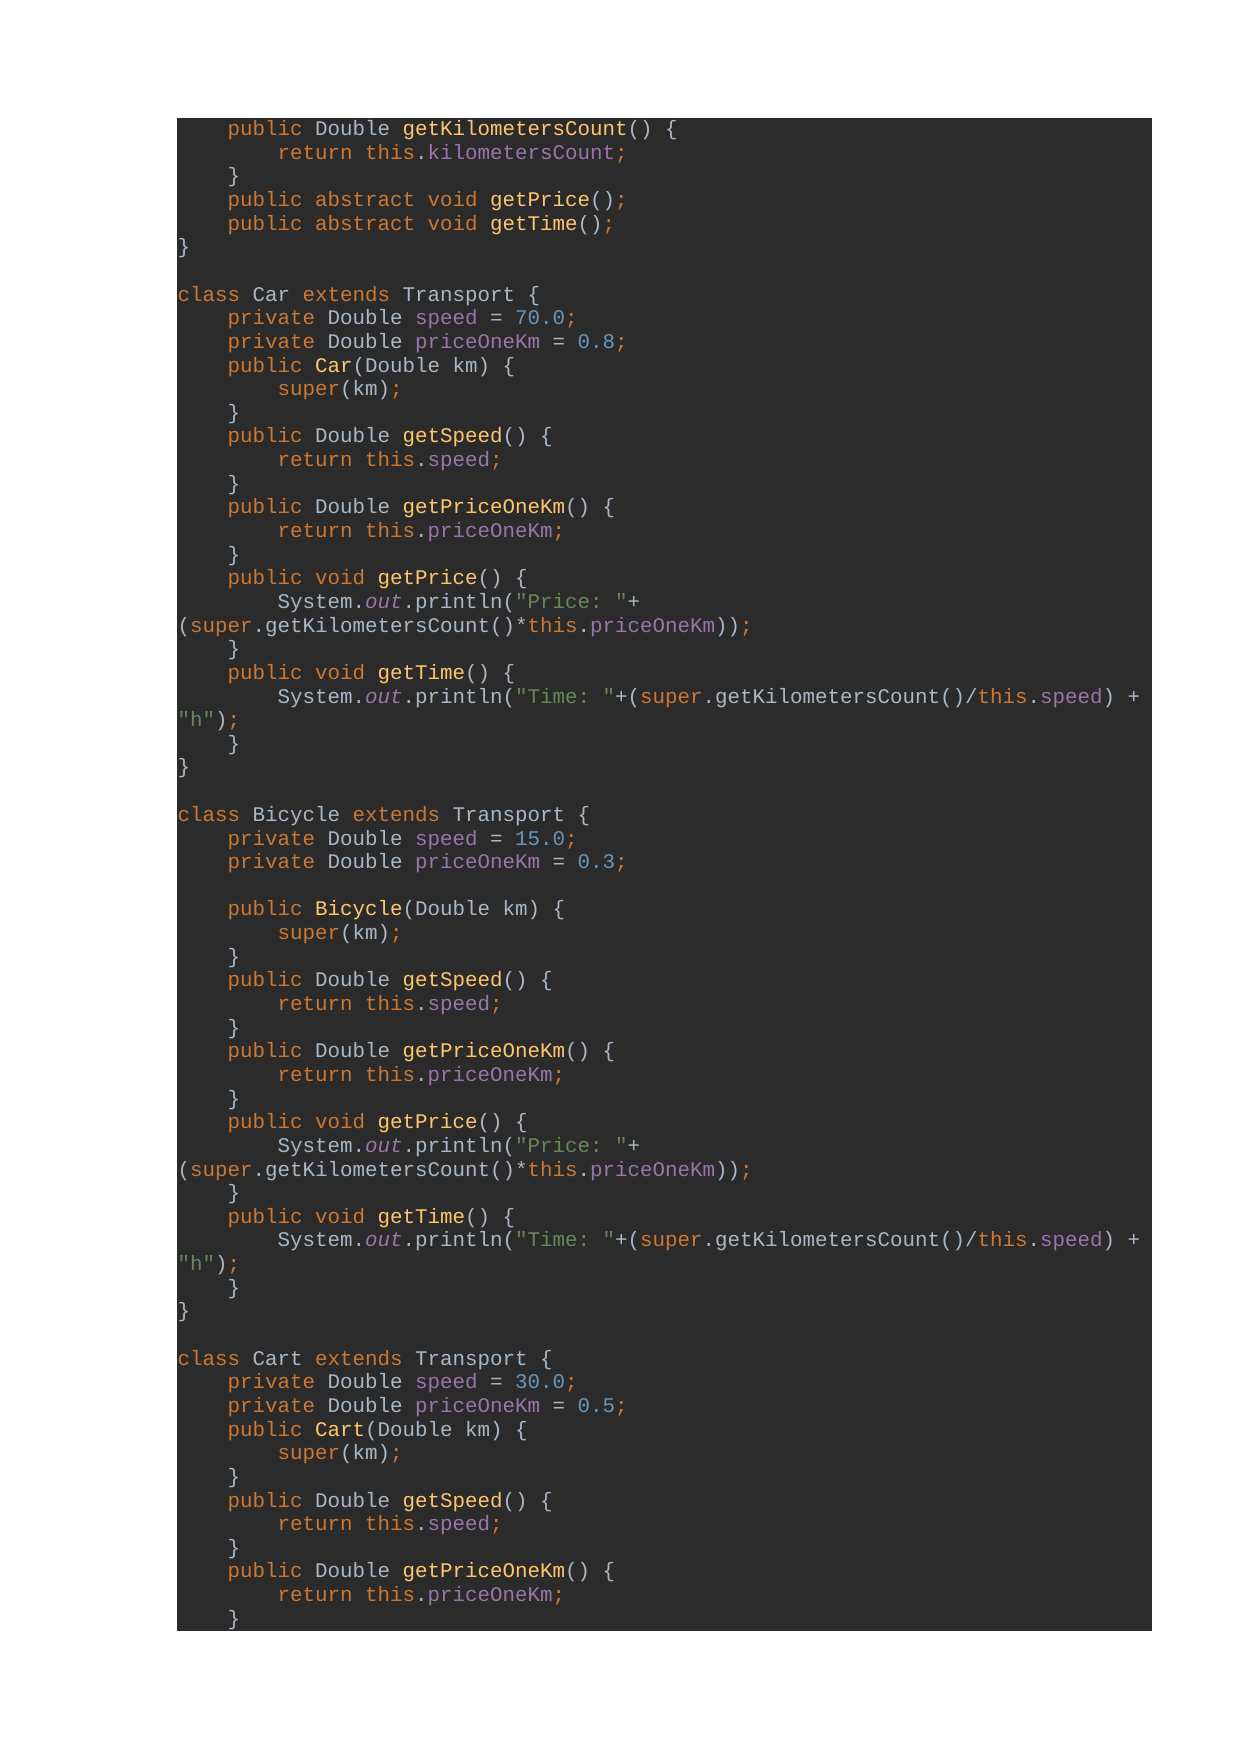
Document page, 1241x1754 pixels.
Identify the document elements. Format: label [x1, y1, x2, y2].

text [177, 118, 1152, 1631]
